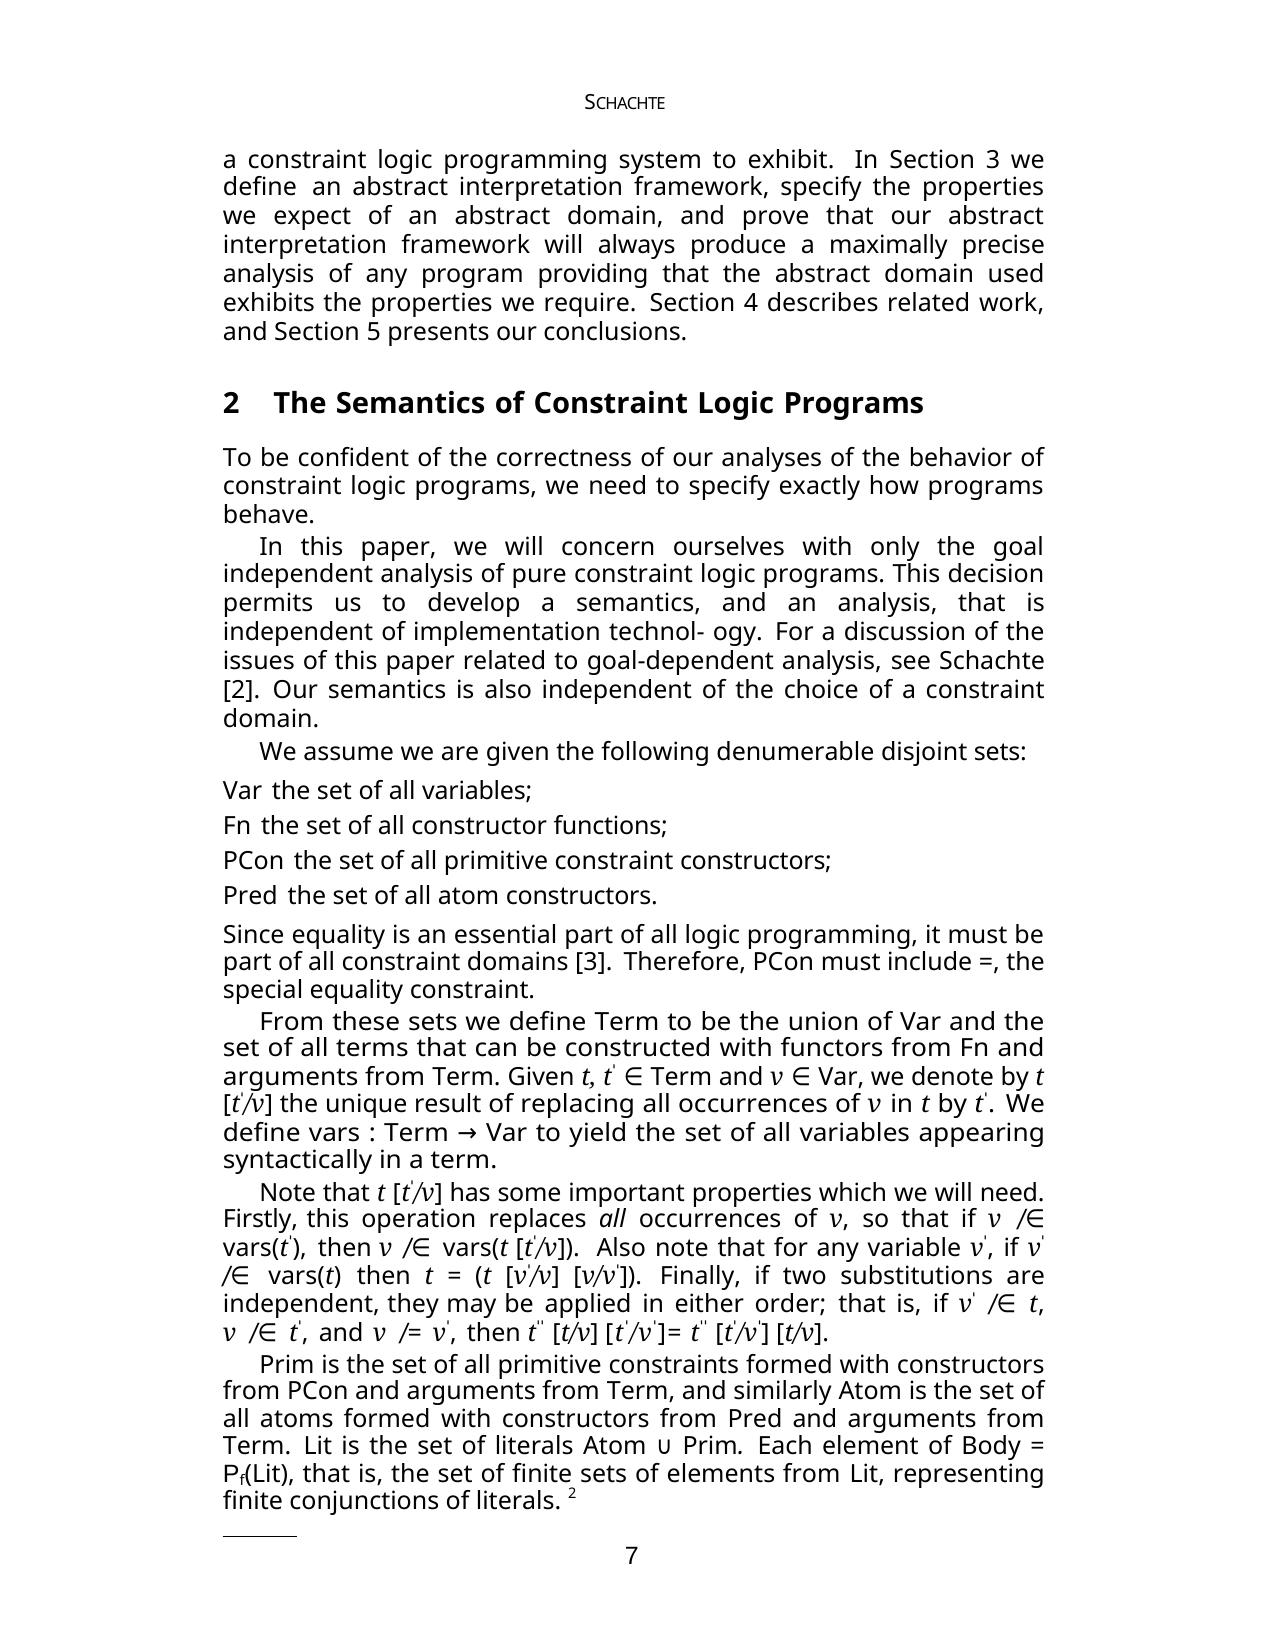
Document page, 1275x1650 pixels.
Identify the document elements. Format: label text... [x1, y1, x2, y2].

text Fn the set of all constructor functions; [223, 807, 1096, 841]
text Since equality is an essential part of all logic programming, it must be part of all constraint domains [3]. Therefore, PCon must include =, the special equality constraint. [223, 921, 1045, 1006]
text Pred the set of all atom constructors. [223, 877, 1096, 912]
text From these sets we define Term to be the union of Var and the set of all terms that can be constructed with functors from Fn and arguments from Term. Given t, t' ∈ Term and v ∈ Var, we denote by t [t'/v] the unique result of replacing all occurrences of v in t by t'. We define vars : Term → Var to yield the set of all variables appearing syntactically in a term. [223, 1008, 1045, 1176]
subtitle The Semantics of Constraint Logic Programs [223, 382, 1096, 422]
text We assume we are given the following denumerable disjoint sets: [259, 735, 1096, 767]
text Var the set of all variables; [223, 772, 1096, 806]
text To be confident of the correctness of our analyses of the behavior of constraint logic programs, we need to specify exactly how programs behave. [223, 444, 1045, 530]
text Prim is the set of all primitive constraints formed with constructors from PCon and arguments from Term, and similarly Atom is the set of all atoms formed with constructors from Pred and arguments from Term. Lit is the set of literals Atom ∪ Prim. Each element of Body = Pf(Lit), that is, the set of finite sets of elements from Lit, representing finite conjunctions of literals. 2 [223, 1352, 1045, 1517]
text a constraint logic programming system to exhibit. In Section 3 we define an abstract interpretation framework, specify the properties we expect of an abstract domain, and prove that our abstract interpretation framework will always produce a maximally precise analysis of any program providing that the abstract domain used exhibits the properties we require. Section 4 describes related work, and Section 5 presents our conclusions. [223, 145, 1045, 348]
text Note that t [t'/v] has some important properties which we will need. Firstly, this operation replaces all occurrences of v, so that if v /∈ vars(t'), then v /∈ vars(t [t'/v]). Also note that for any variable v', if v' /∈ vars(t) then t = (t [v'/v] [v/v']). Finally, if two substitutions are independent, they may be applied in either order; that is, if v' /∈ t, v /∈ t', and v /= v', then t'' [t/v] [t'/v']= t'' [t'/v'] [t/v]. [223, 1178, 1046, 1348]
text PCon the set of all primitive constraint constructors; [223, 842, 1096, 876]
text In this paper, we will concern ourselves with only the goal independent analysis of pure constraint logic programs. This decision permits us to develop a semantics, and an analysis, that is independent of implementation technol- ogy. For a discussion of the issues of this paper related to goal-dependent analysis, see Schachte [2]. Our semantics is also independent of the choice of a constraint domain. [223, 532, 1045, 735]
